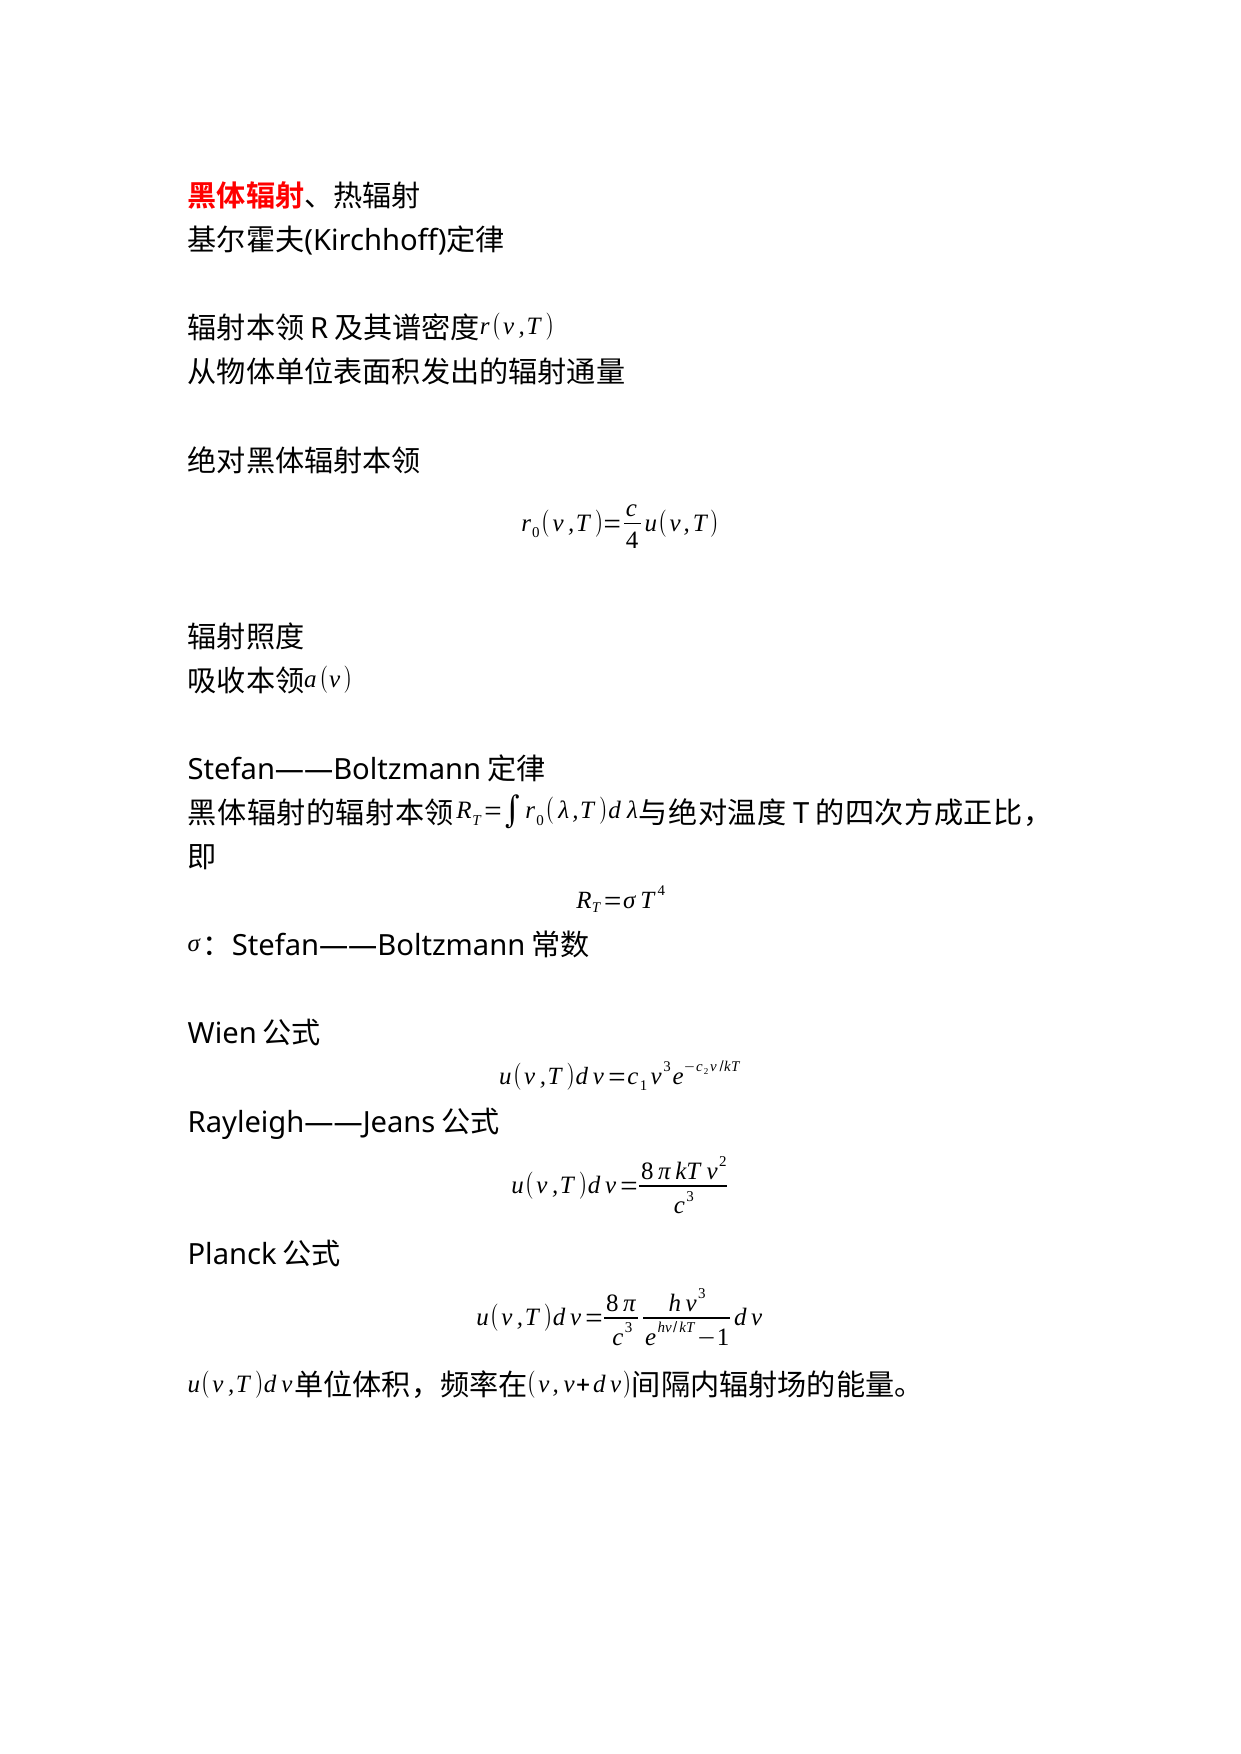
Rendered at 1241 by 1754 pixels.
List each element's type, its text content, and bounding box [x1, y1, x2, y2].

text Rayleigh——Jeans公式 [187, 1097, 1053, 1141]
text 黑体辐射的辐射本领与绝对温度T的四次方成正比，即 [187, 789, 1053, 877]
text 基尔霍夫(Kirchhoff)定律 [187, 216, 1053, 260]
text ：Stefan——Boltzmann常数 [187, 921, 1053, 965]
text 绝对黑体辐射本领 [187, 436, 1053, 480]
text Planck公式 [187, 1229, 1053, 1273]
text 单位体积，频率在间隔内辐射场的能量。 [187, 1362, 1053, 1406]
text 辐射本领R及其谱密度 [187, 304, 1053, 348]
text 辐射照度 [187, 613, 1053, 657]
text Wien公式 [187, 1009, 1053, 1053]
text Stefan——Boltzmann定律 [187, 745, 1053, 789]
text 黑体辐射、热辐射 [187, 172, 1053, 216]
text 吸收本领 [187, 657, 1053, 701]
text 从物体单位表面积发出的辐射通量 [187, 348, 1053, 392]
